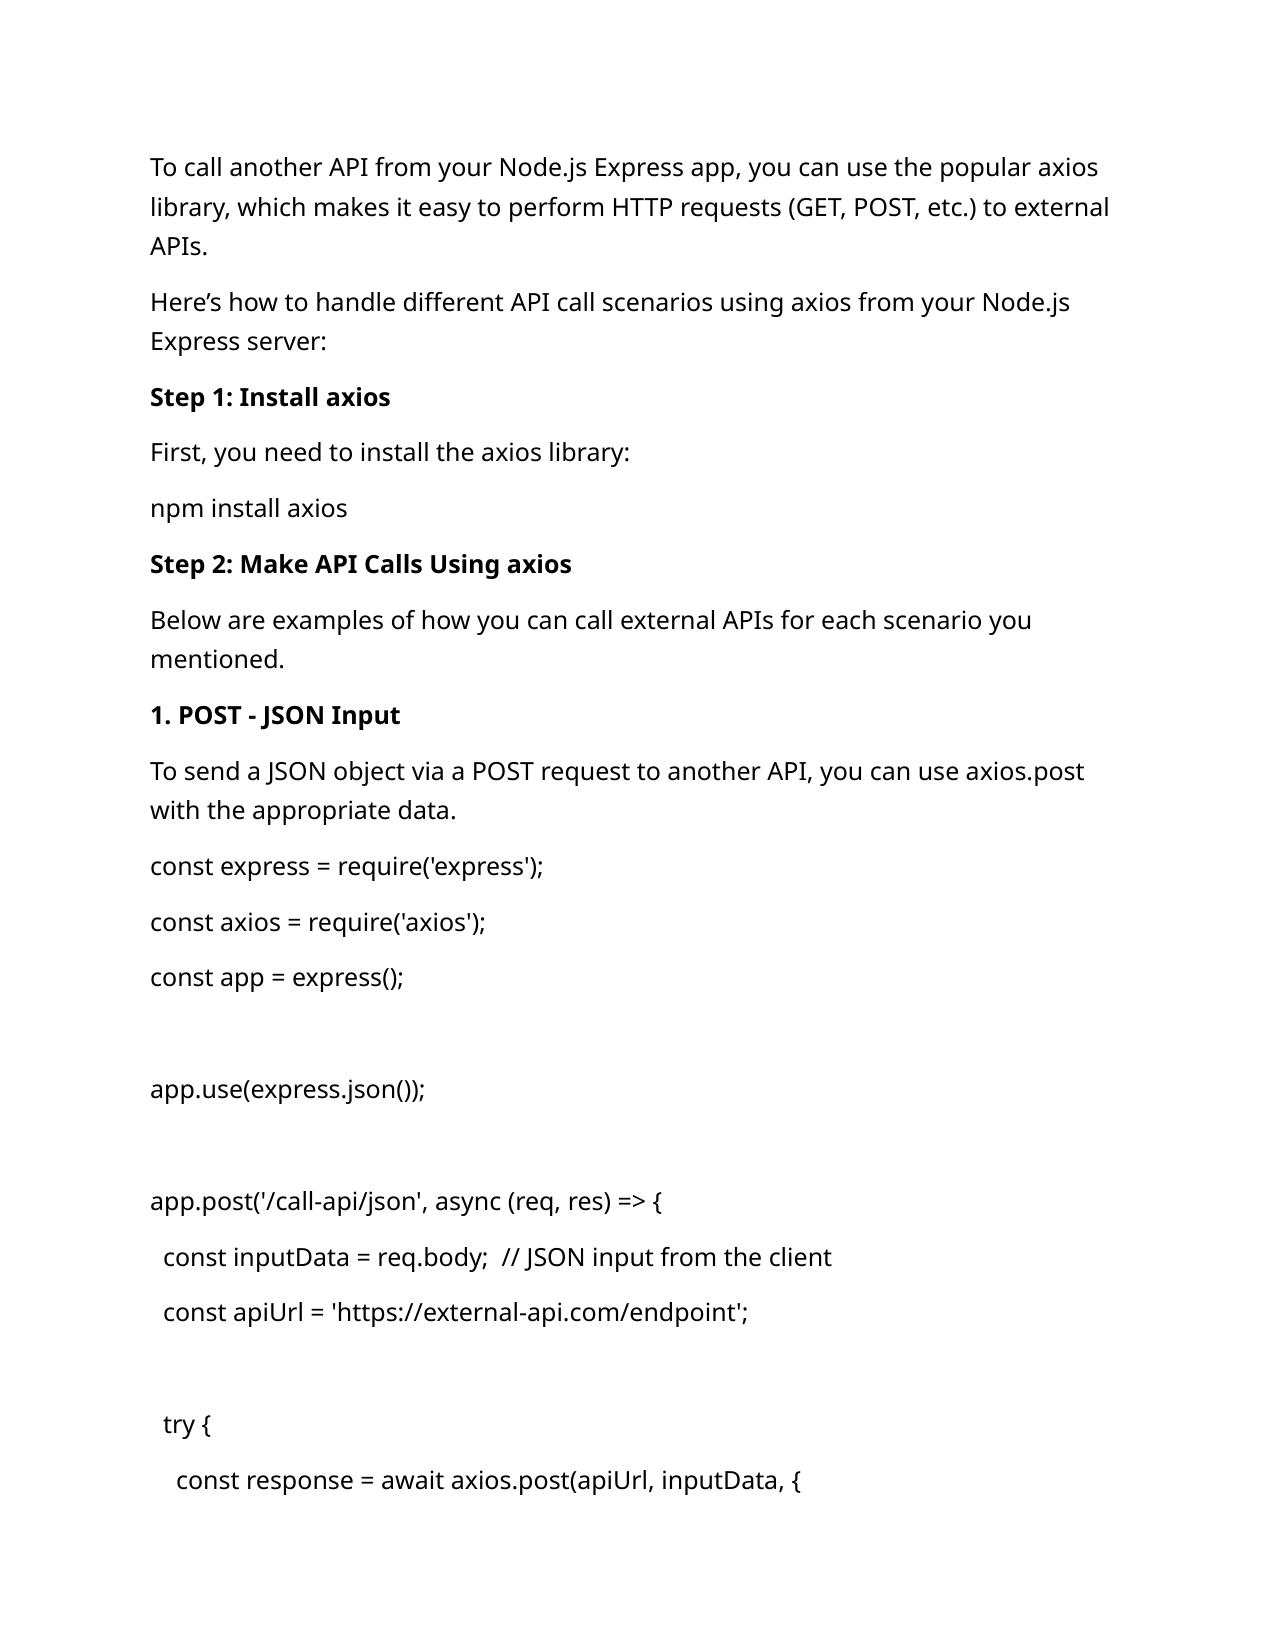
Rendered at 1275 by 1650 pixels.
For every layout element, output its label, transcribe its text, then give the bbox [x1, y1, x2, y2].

text To call another API from your Node.js Express app, you can use the popular axios library, which makes it easy to perform HTTP requests (GET, POST, etc.) to external APIs. [150, 150, 1125, 262]
text 1. POST - JSON Input [150, 697, 1125, 732]
text const apiUrl = 'https://external-api.com/endpoint'; [150, 1295, 1125, 1329]
text app.use(express.json()); [150, 1072, 1125, 1106]
text Step 2: Make API Calls Using axios [150, 547, 1125, 581]
text try { [150, 1407, 1125, 1441]
text Step 1: Install axios [150, 379, 1125, 413]
text First, you need to install the axios library: [150, 435, 1125, 469]
text npm install axios [150, 491, 1125, 525]
text const express = require('express'); [150, 848, 1125, 882]
text Here’s how to handle different API call scenarios using axios from your Node.js Express server: [150, 284, 1125, 357]
text Below are examples of how you can call external APIs for each scenario you mentioned. [150, 602, 1125, 676]
text const axios = require('axios'); [150, 904, 1125, 938]
text To send a JSON object via a POST request to another API, you can use axios.post with the appropriate data. [150, 753, 1125, 827]
text const inputData = req.body; // JSON input from the client [150, 1239, 1125, 1273]
text const app = express(); [150, 960, 1125, 994]
text const response = await axios.post(apiUrl, inputData, { [150, 1462, 1125, 1497]
text app.post('/call-api/json', async (req, res) => { [150, 1183, 1125, 1217]
